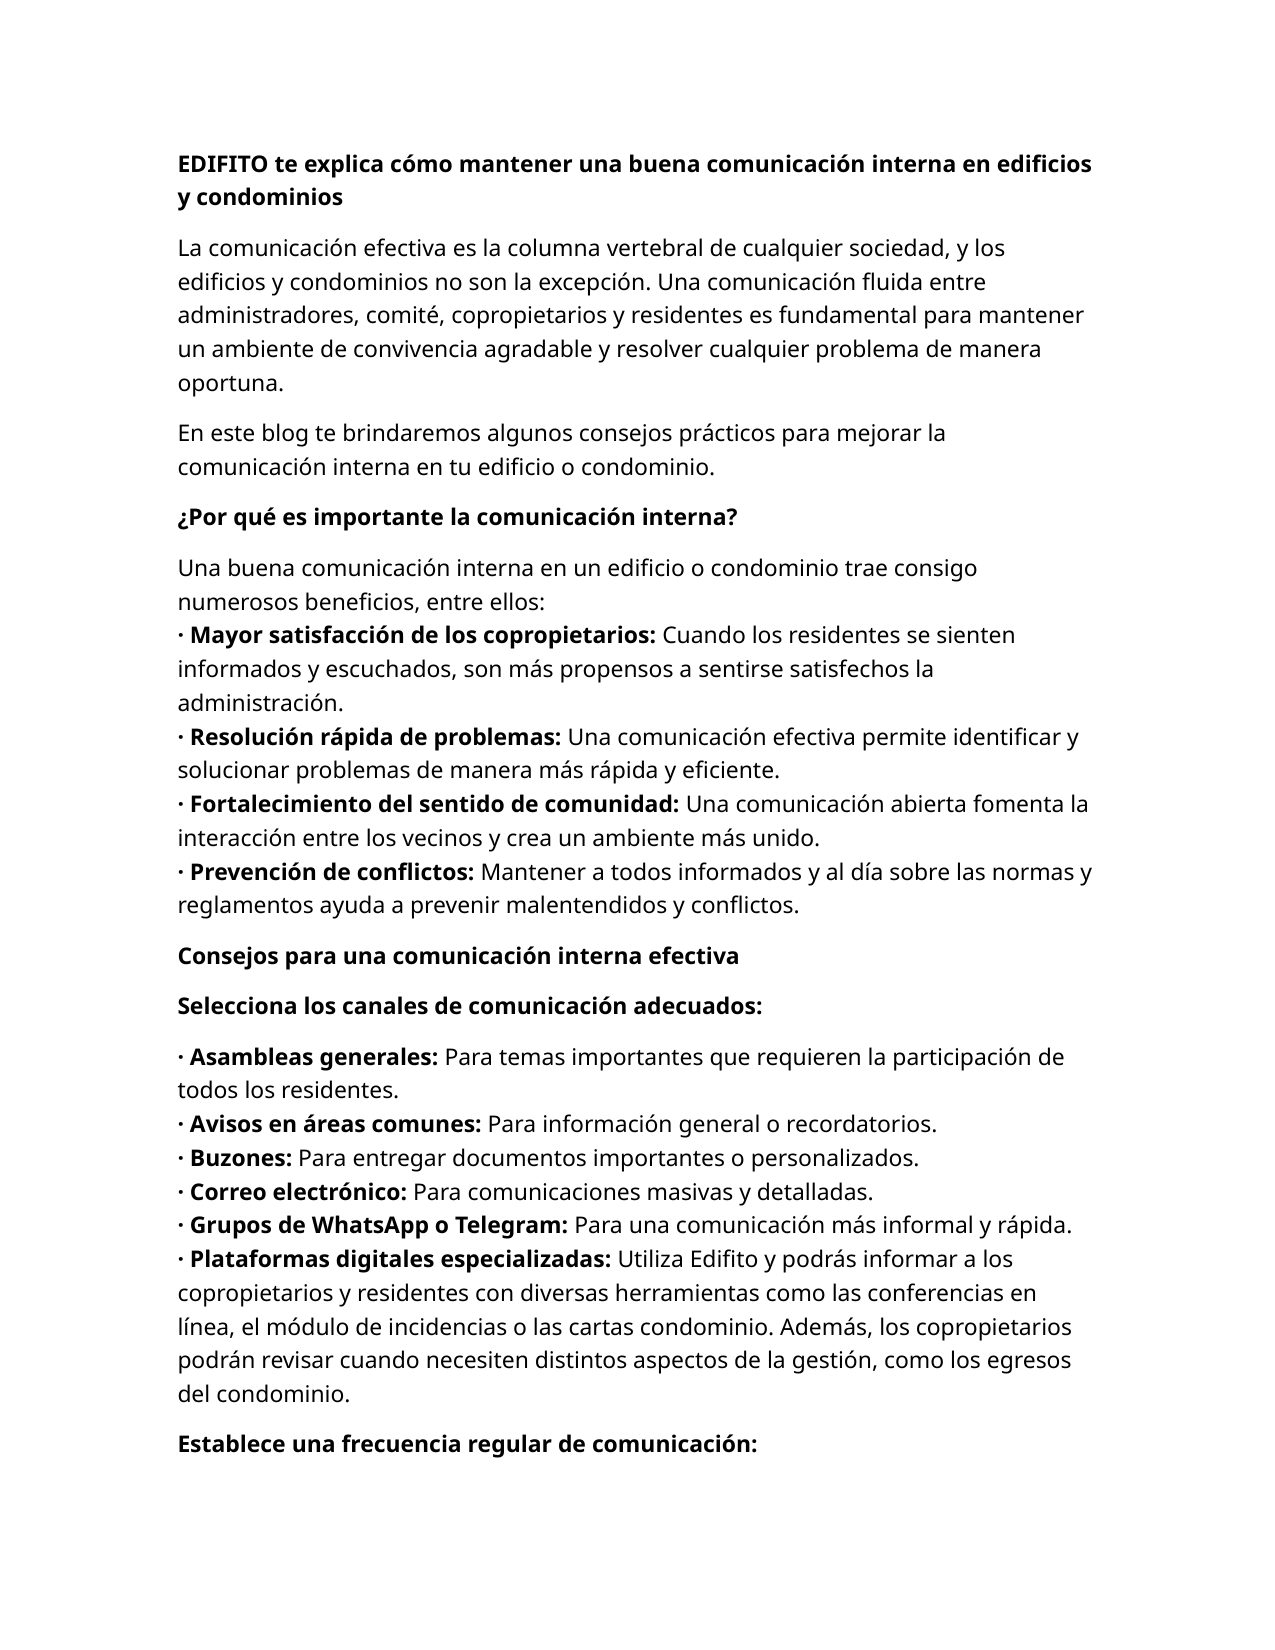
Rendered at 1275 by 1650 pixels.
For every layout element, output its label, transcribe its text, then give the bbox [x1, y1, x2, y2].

text ¿Por qué es importante la comunicación interna? [177, 501, 1098, 533]
text La comunicación efectiva es la columna vertebral de cualquier sociedad, y los edificios y condominios no son la excepción. Una comunicación fluida entre administradores, comité, copropietarios y residentes es fundamental para mantener un ambiente de convivencia agradable y resolver cualquier problema de manera oportuna. [177, 232, 1098, 398]
text Selecciona los canales de comunicación adecuados: [177, 990, 1098, 1021]
text Consejos para una comunicación interna efectiva [177, 940, 1098, 971]
text EDIFITO te explica cómo mantener una buena comunicación interna en edificios y condominios [177, 148, 1098, 213]
text Establece una frecuencia regular de comunicación: [177, 1428, 1098, 1460]
text · Asambleas generales: Para temas importantes que requieren la participación de todos los residentes. · Avisos en áreas comunes: Para información general o recordatorios. · Buzones: Para entregar documentos importantes o personalizados. · Correo electrónico: Para comunicaciones masivas y detalladas. · Grupos de WhatsApp o Telegram: Para una comunicación más informal y rápida. · Plataformas digitales especializadas: Utiliza Edifito y podrás informar a los copropietarios y residentes con diversas herramientas como las conferencias en línea, el módulo de incidencias o las cartas condominio. Además, los copropietarios podrán revisar cuando necesiten distintos aspectos de la gestión, como los egresos del condominio. [177, 1041, 1098, 1409]
text En este blog te brindaremos algunos consejos prácticos para mejorar la comunicación interna en tu edificio o condominio. [177, 417, 1098, 482]
text Una buena comunicación interna en un edificio o condominio trae consigo numerosos beneficios, entre ellos: · Mayor satisfacción de los copropietarios: Cuando los residentes se sienten informados y escuchados, son más propensos a sentirse satisfechos la administración. · Resolución rápida de problemas: Una comunicación efectiva permite identificar y solucionar problemas de manera más rápida y eficiente. · Fortalecimiento del sentido de comunidad: Una comunicación abierta fomenta la interacción entre los vecinos y crea un ambiente más unido. · Prevención de conflictos: Mantener a todos informados y al día sobre las normas y reglamentos ayuda a prevenir malentendidos y conflictos. [177, 552, 1098, 921]
